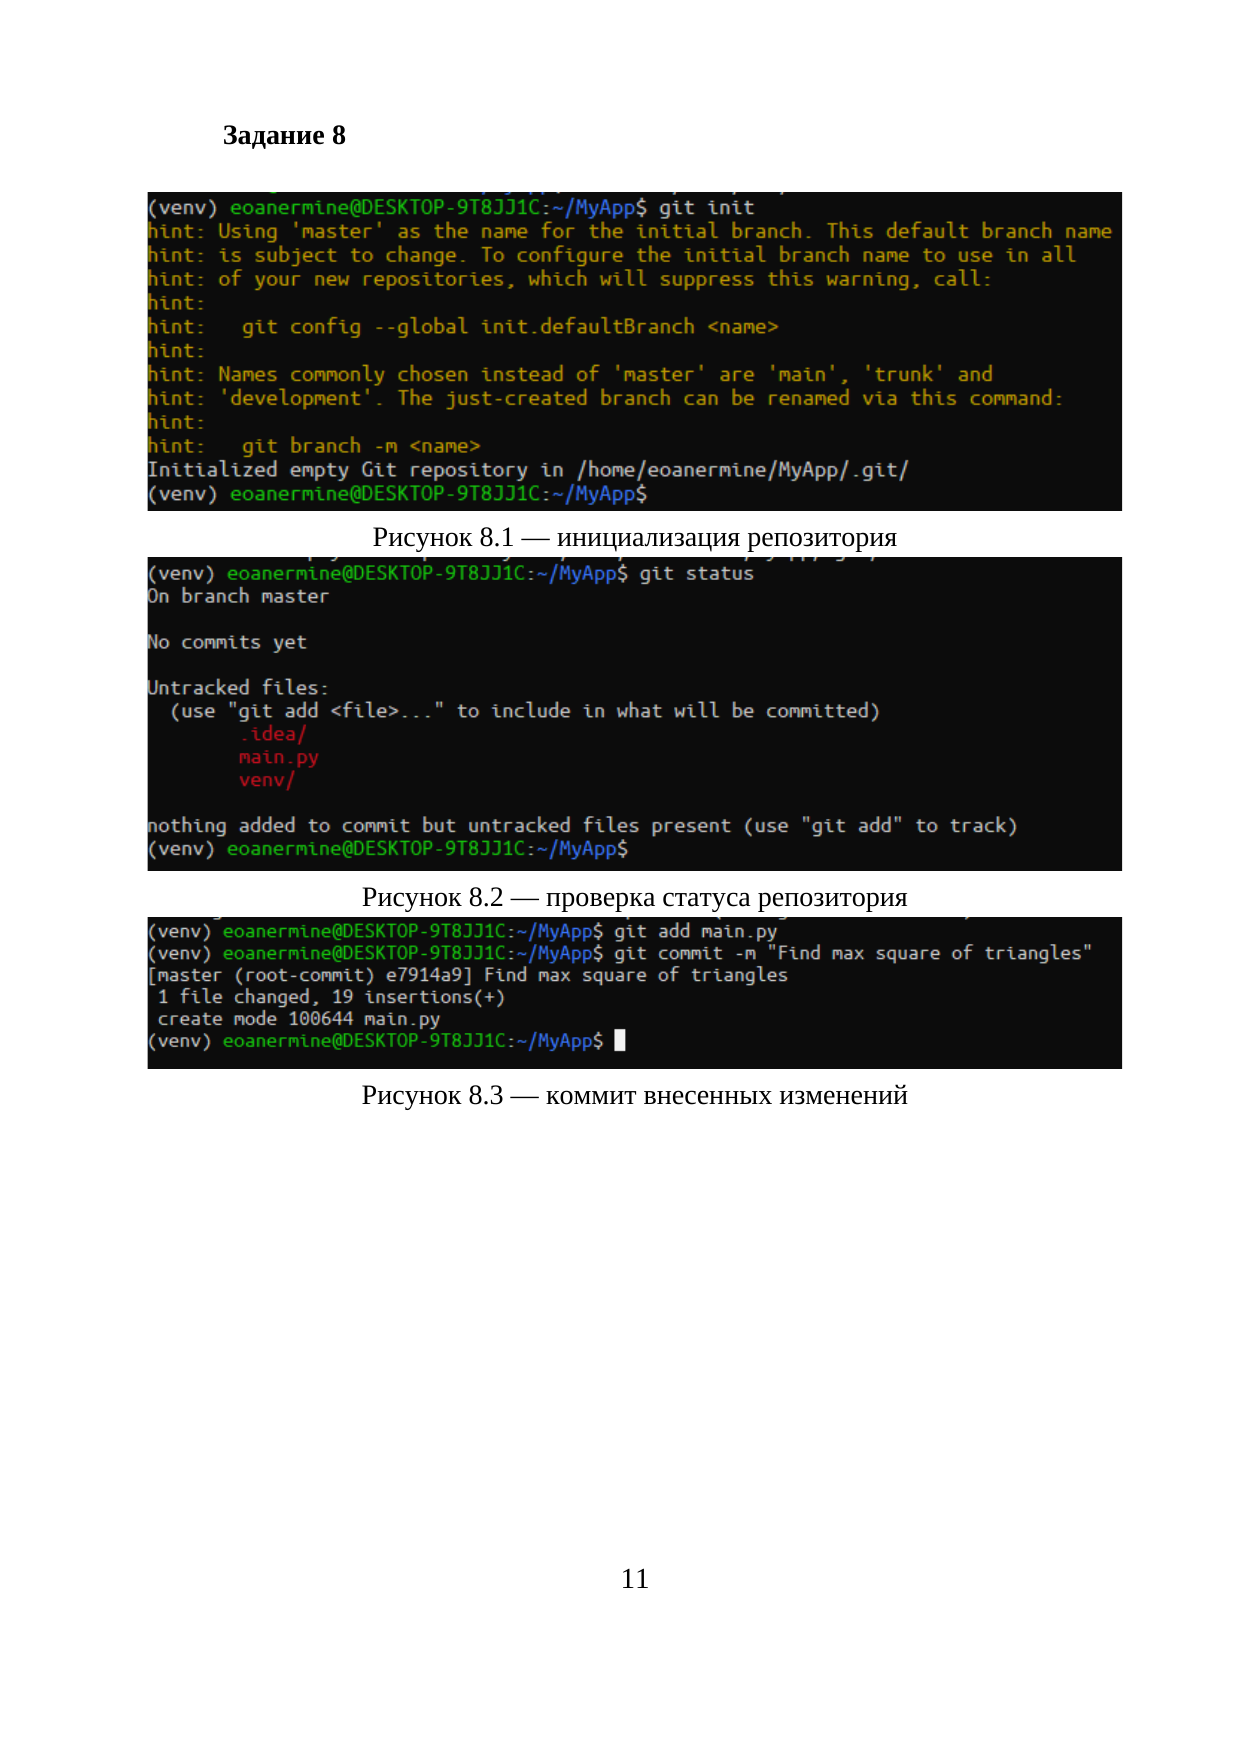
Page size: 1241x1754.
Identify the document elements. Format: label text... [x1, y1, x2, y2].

picture [147, 557, 1123, 871]
text Рисунок 8.3 — коммит внесенных изменений [148, 1069, 1122, 1110]
picture [147, 192, 1123, 511]
text Рисунок 8.1 — инициализация репозитория [148, 511, 1122, 553]
text Задание 8 [148, 118, 1122, 151]
picture [147, 917, 1123, 1069]
text Рисунок 8.2 — проверка статуса репозитория [148, 871, 1122, 913]
